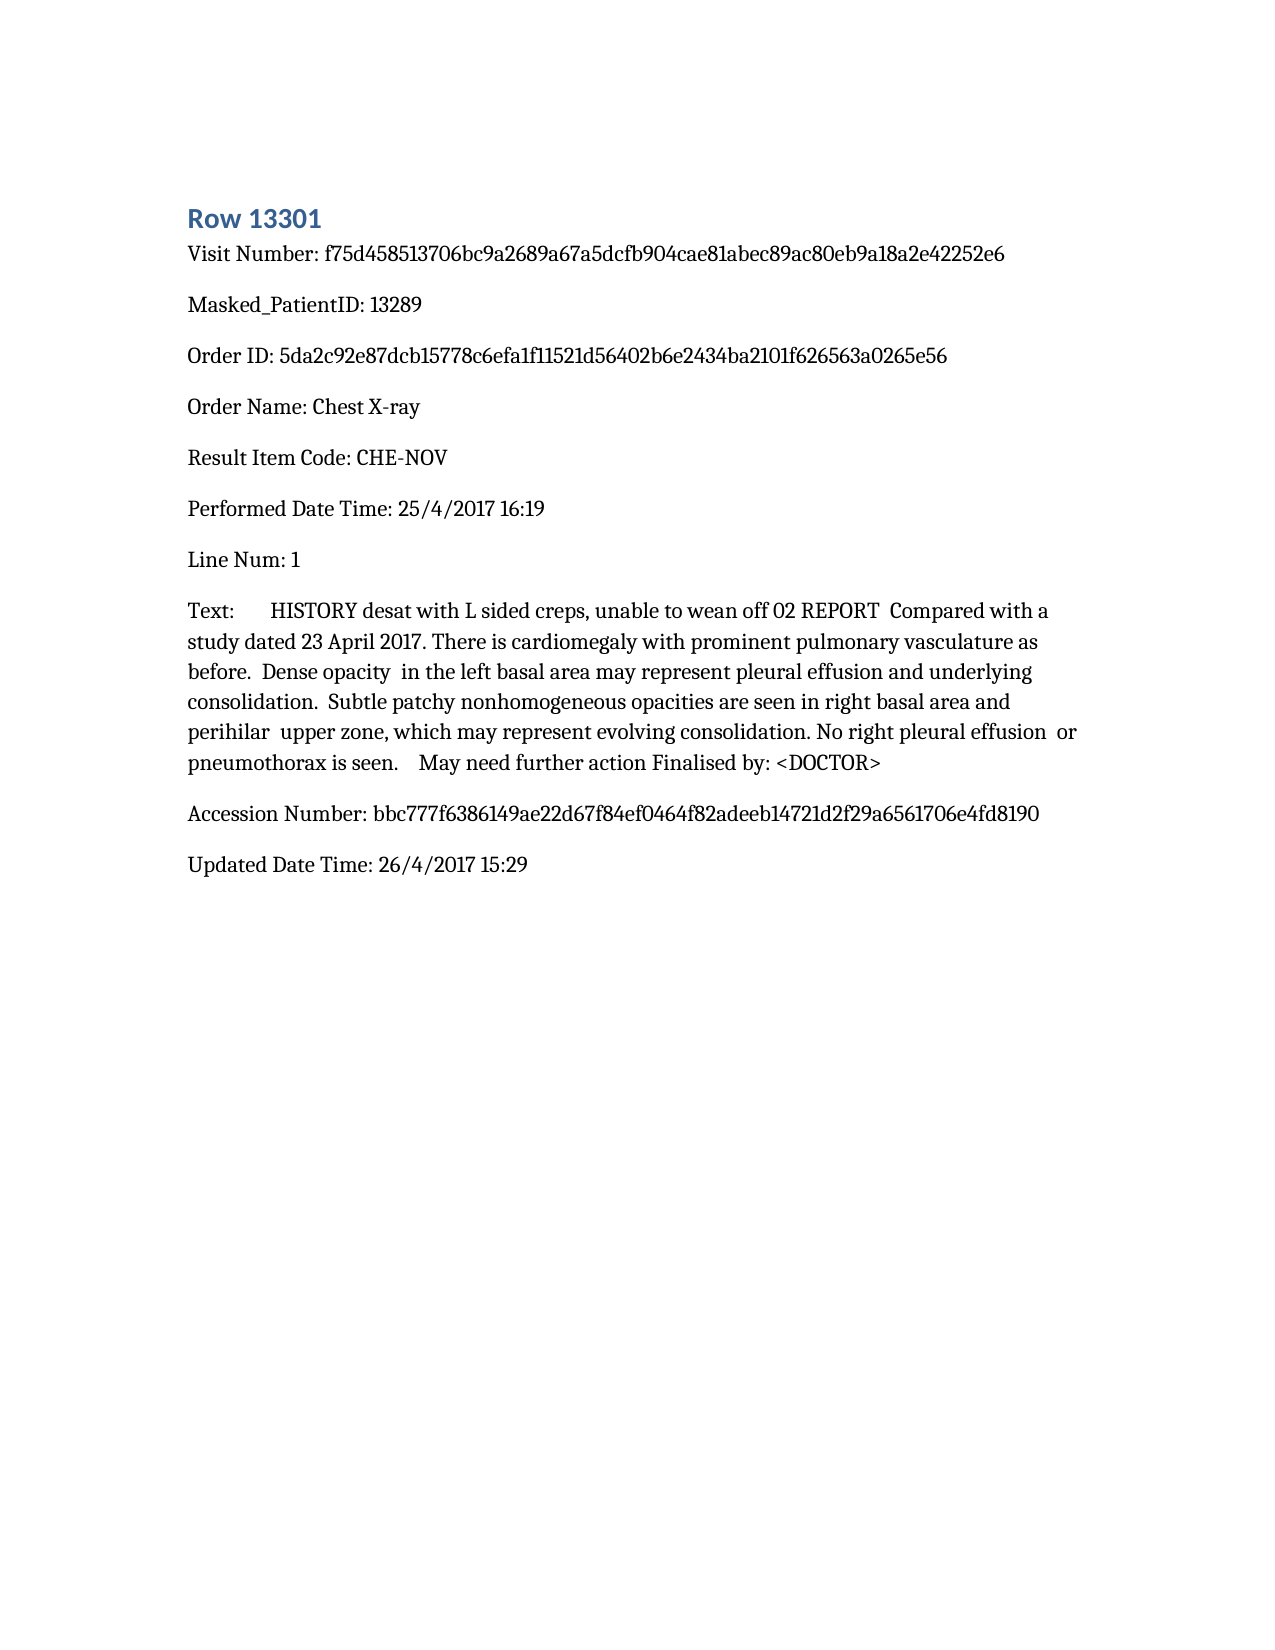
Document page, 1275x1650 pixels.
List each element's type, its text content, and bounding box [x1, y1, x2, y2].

subtitle Row 13301 [187, 200, 1087, 236]
text Visit Number: f75d458513706bc9a2689a67a5dcfb904cae81abec89ac80eb9a18a2e42252e6 [187, 241, 1087, 267]
text Updated Date Time: 26/4/2017 15:29 [187, 851, 1087, 878]
text Order ID: 5da2c92e87dcb15778c6efa1f11521d56402b6e2434ba2101f626563a0265e56 [187, 343, 1087, 369]
text Performed Date Time: 25/4/2017 16:19 [187, 496, 1087, 522]
text Accession Number: bbc777f6386149ae22d67f84ef0464f82adeeb14721d2f29a6561706e4fd8190 [187, 800, 1087, 827]
text Line Num: 1 [187, 547, 1087, 573]
text Masked_PatientID: 13289 [187, 292, 1087, 318]
text Text: HISTORY desat with L sided creps, unable to wean off 02 REPORT Compared with a study dated 23 April 2017. There is cardiomegaly with prominent pulmonary vasculature as before. Dense opacity in the left basal area may represent pleural effusion and underlying consolidation. Subtle patchy nonhomogeneous opacities are seen in right basal area and perihilar upper zone, which may represent evolving consolidation. No right pleural effusion or pneumothorax is seen. May need further action Finalised by: <DOCTOR> [187, 598, 1087, 776]
text Result Item Code: CHE-NOV [187, 445, 1087, 471]
text Order Name: Chest X-ray [187, 394, 1087, 420]
